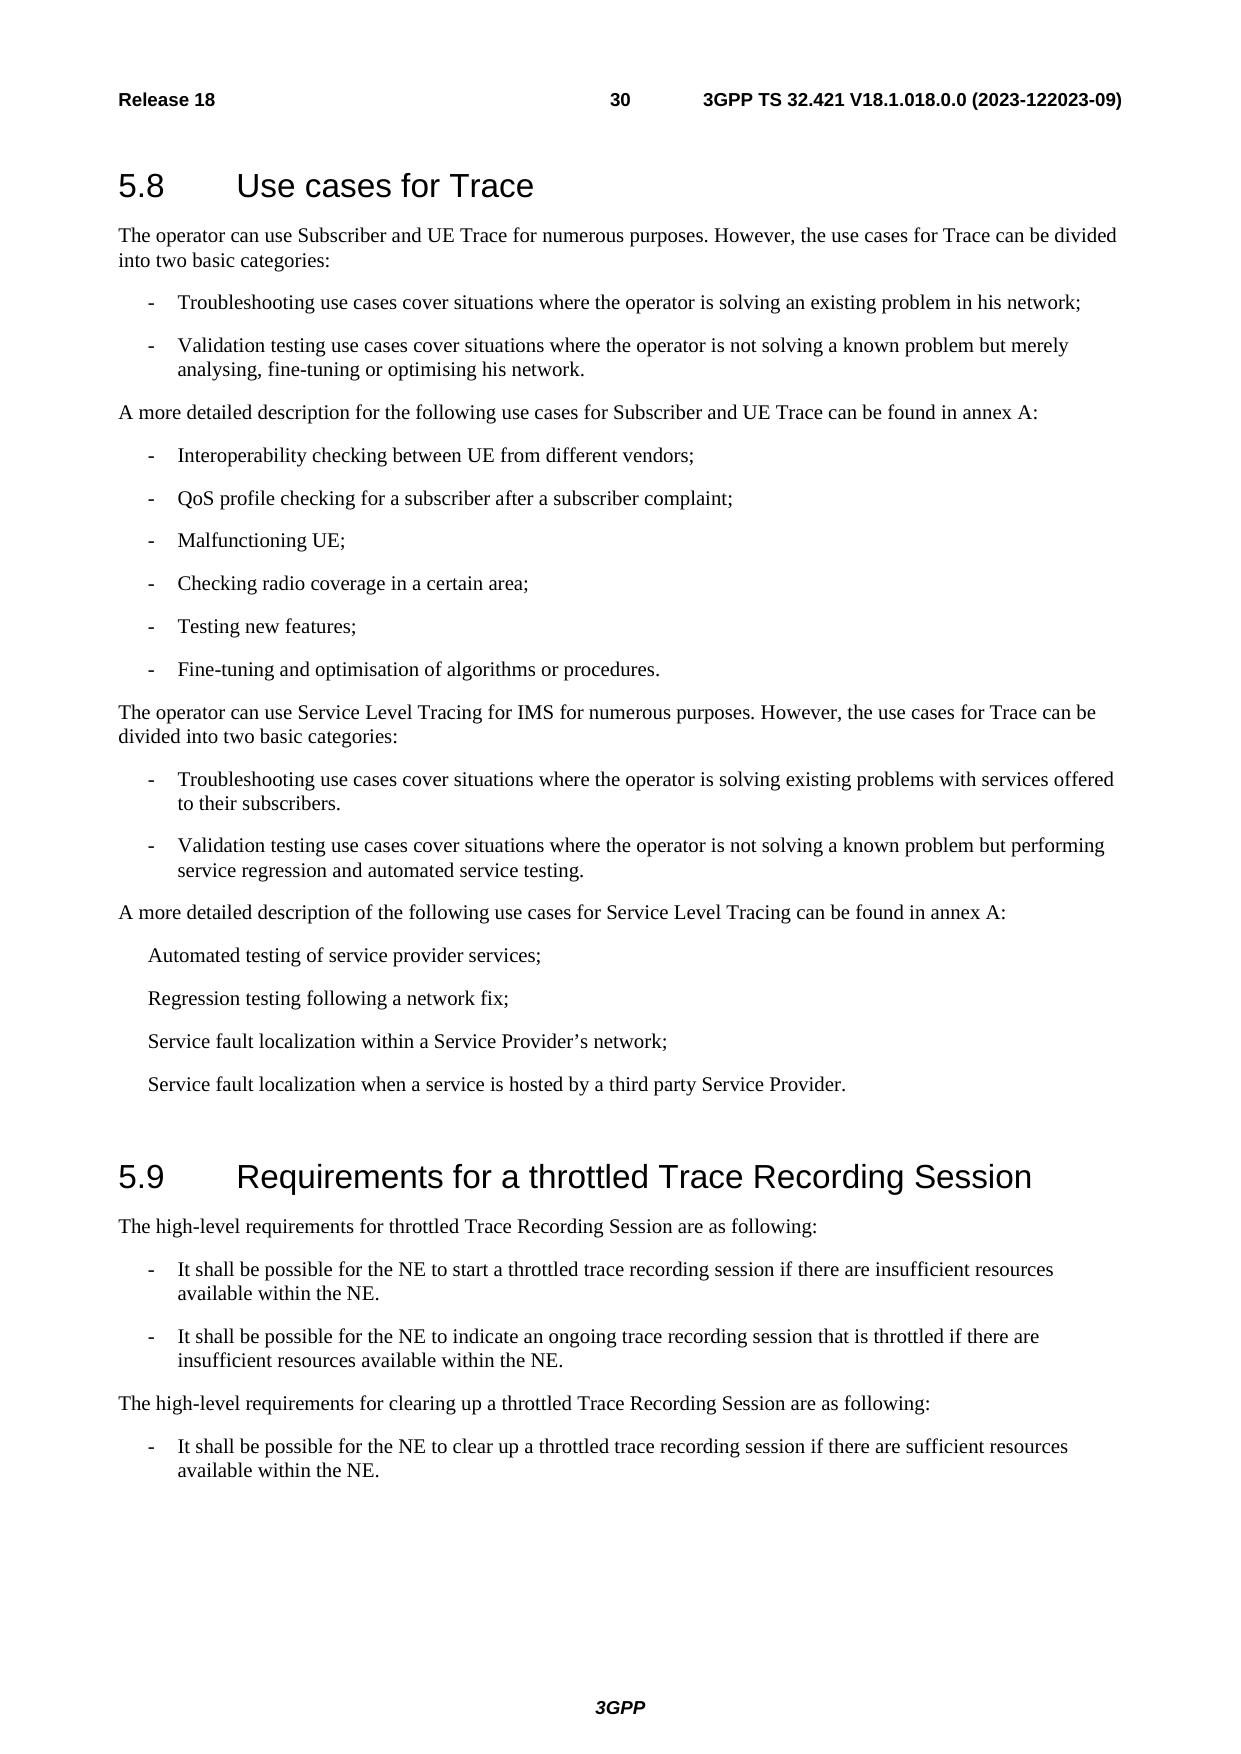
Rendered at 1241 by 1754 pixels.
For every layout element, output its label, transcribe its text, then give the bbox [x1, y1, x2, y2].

text - Testing new features; [148, 614, 1122, 638]
text - Fine-tuning and optimisation of algorithms or procedures. [148, 657, 1122, 681]
subtitle 5.8 Use cases for Trace [118, 166, 1122, 205]
text A more detailed description of the following use cases for Service Level Tracing can be found in annex A: [118, 900, 1122, 924]
text Service fault localization when a service is hosted by a third party Service Provider. [148, 1072, 1122, 1096]
text - Validation testing use cases cover situations where the operator is not solving a known problem but performing service regression and automated service testing. [148, 833, 1122, 882]
text The operator can use Subscriber and UE Trace for numerous purposes. However, the use cases for Trace can be divided into two basic categories: [118, 223, 1122, 272]
text The operator can use Service Level Tracing for IMS for numerous purposes. However, the use cases for Trace can be divided into two basic categories: [118, 700, 1122, 748]
text Service fault localization within a Service Provider’s network; [148, 1029, 1122, 1053]
text - Checking radio coverage in a certain area; [148, 571, 1122, 595]
text - Troubleshooting use cases cover situations where the operator is solving an existing problem in his network; [148, 290, 1122, 314]
text - Malfunctioning UE; [148, 528, 1122, 552]
text - Interoperability checking between UE from different vendors; [148, 443, 1122, 467]
text The high-level requirements for clearing up a throttled Trace Recording Session are as following: [118, 1391, 1122, 1415]
text - Troubleshooting use cases cover situations where the operator is solving existing problems with services offered to their subscribers. [148, 767, 1122, 815]
subtitle 5.9 Requirements for a throttled Trace Recording Session [118, 1157, 1122, 1196]
text Automated testing of service provider services; [148, 943, 1122, 967]
text A more detailed description for the following use cases for Subscriber and UE Trace can be found in annex A: [118, 400, 1122, 424]
text - It shall be possible for the NE to start a throttled trace recording session if there are insufficient resources available within the NE. [148, 1257, 1122, 1305]
text Regression testing following a network fix; [148, 986, 1122, 1010]
text The high-level requirements for throttled Trace Recording Session are as following: [118, 1214, 1122, 1238]
text - Validation testing use cases cover situations where the operator is not solving a known problem but merely analysing, fine-tuning or optimising his network. [148, 333, 1122, 381]
text - It shall be possible for the NE to clear up a throttled trace recording session if there are sufficient resources available within the NE. [148, 1434, 1122, 1482]
text - It shall be possible for the NE to indicate an ongoing trace recording session that is throttled if there are insufficient resources available within the NE. [148, 1324, 1122, 1372]
text - QoS profile checking for a subscriber after a subscriber complaint; [148, 486, 1122, 510]
